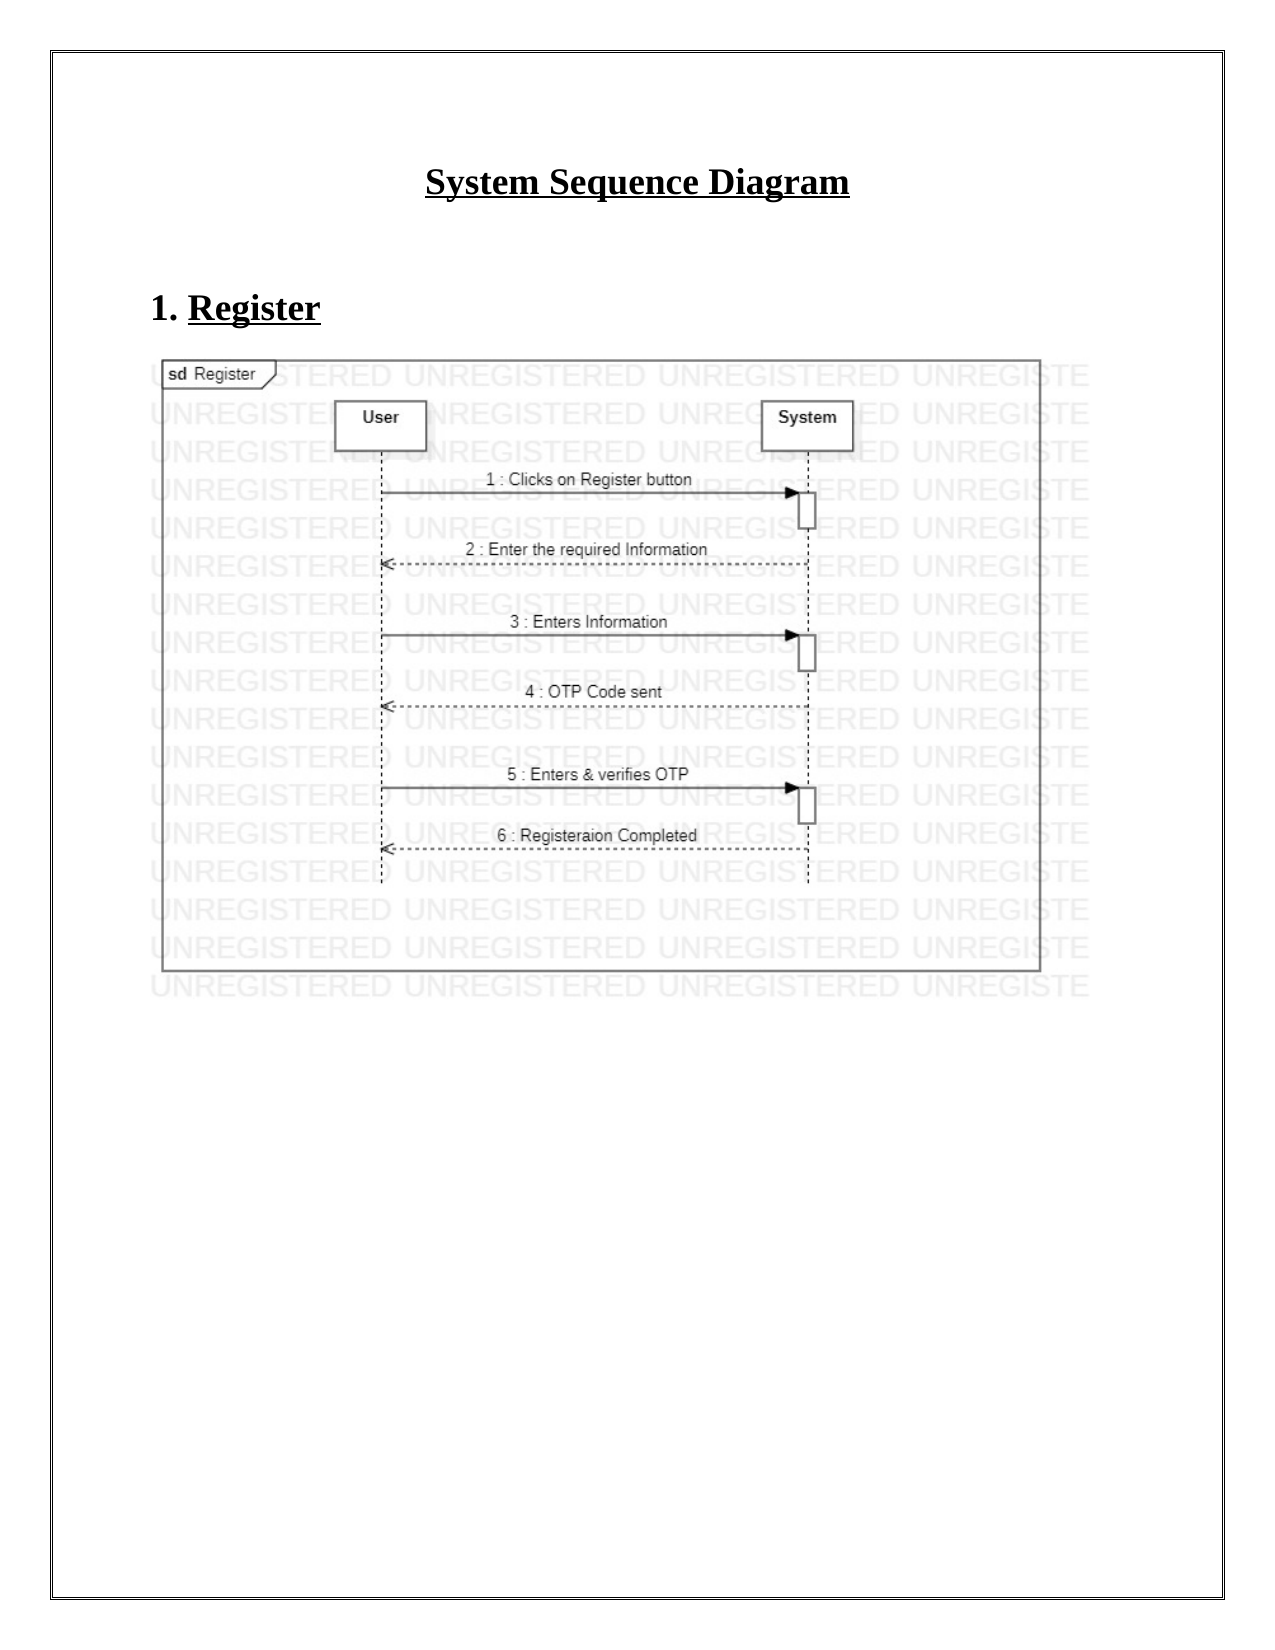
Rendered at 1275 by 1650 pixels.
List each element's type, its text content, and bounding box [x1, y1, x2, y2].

list Register [150, 286, 1125, 329]
text System Sequence Diagram [150, 159, 1125, 202]
picture [150, 348, 1091, 1022]
